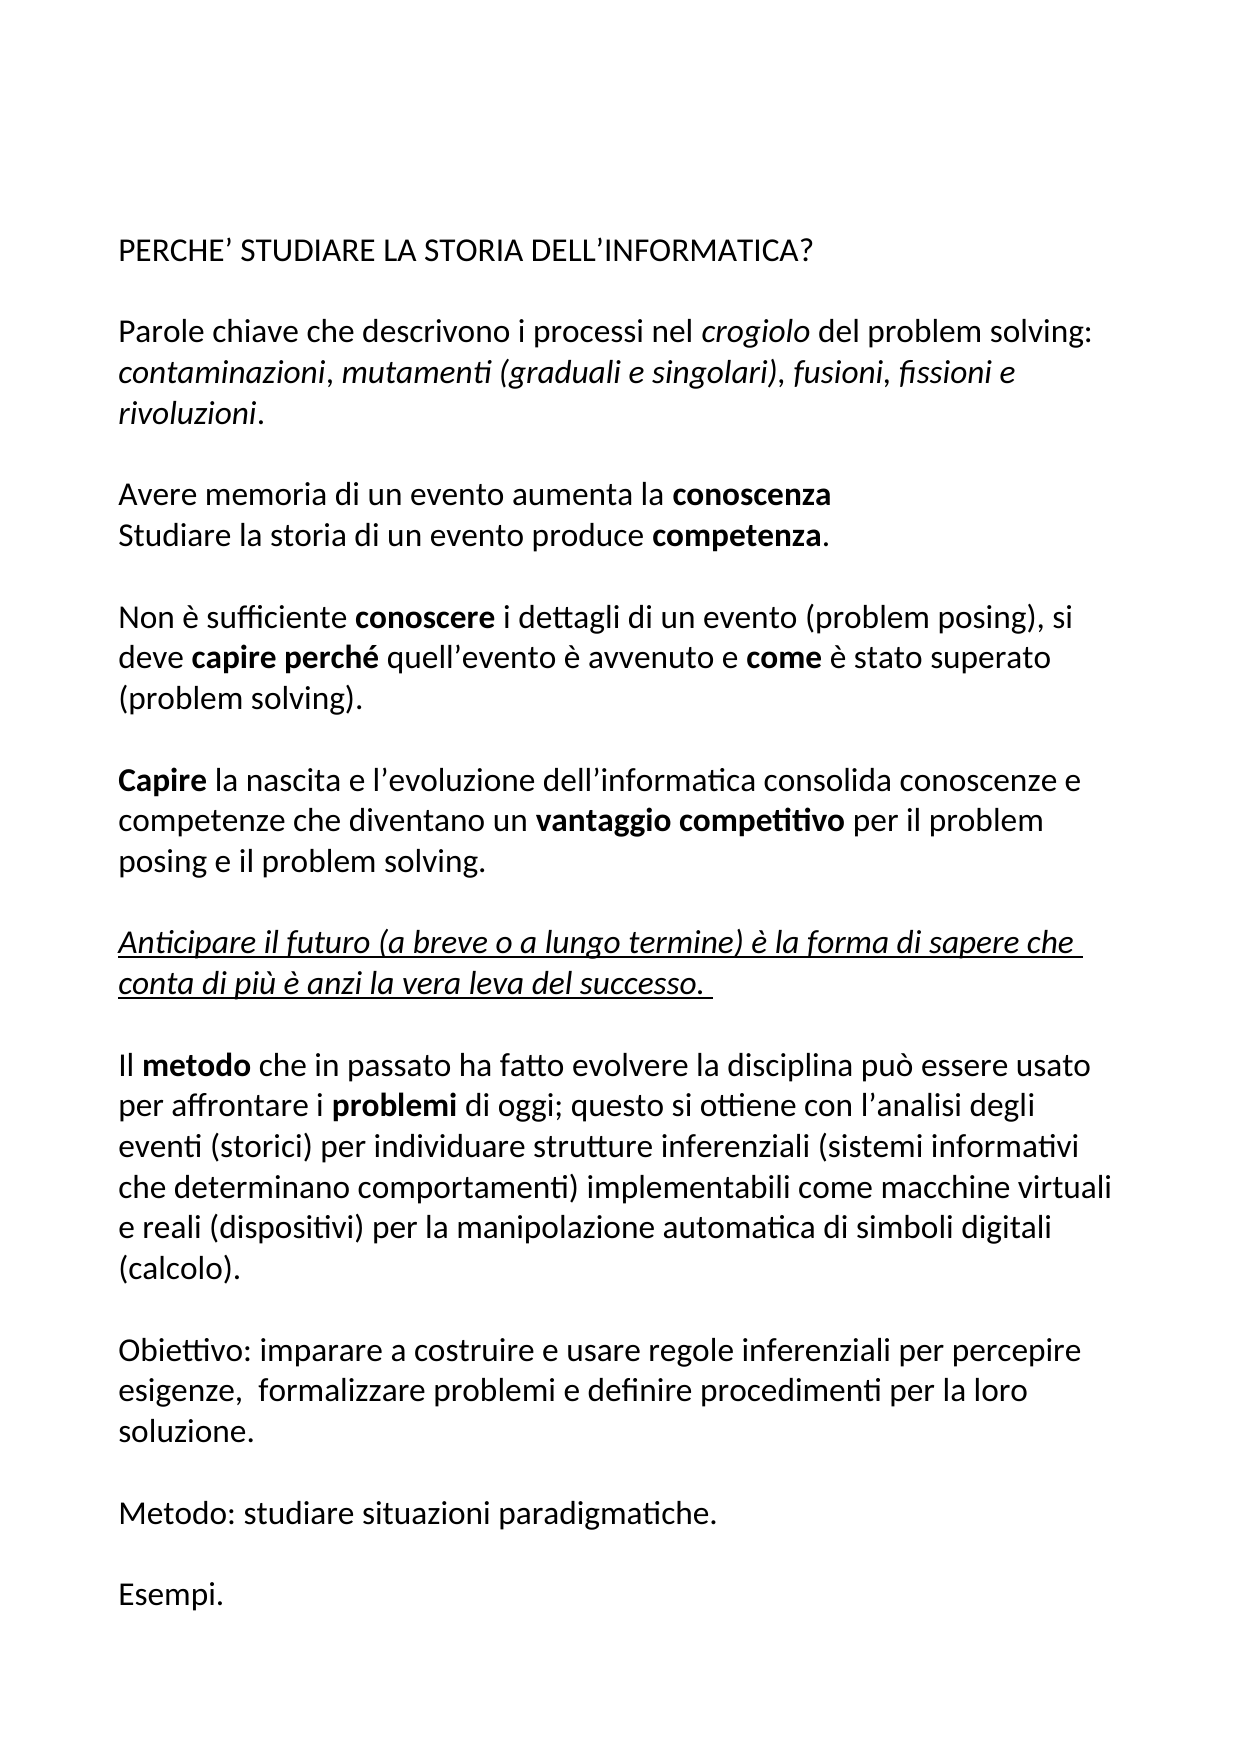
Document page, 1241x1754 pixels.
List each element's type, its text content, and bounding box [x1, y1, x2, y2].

text Non è sufficiente conoscere i dettagli di un evento (problem posing), si deve capire perché quell’evento è avvenuto e come è stato superato (problem solving). [118, 596, 1122, 718]
text Metodo: studiare situazioni paradigmatiche. [118, 1492, 1122, 1532]
text Capire la nascita e l’evoluzione dell’informatica consolida conoscenze e competenze che diventano un vantaggio competitivo per il problem posing e il problem solving. [118, 758, 1122, 881]
text Il metodo che in passato ha fatto evolvere la disciplina può essere usato per affrontare i problemi di oggi; questo si ottiene con l’analisi degli eventi (storici) per individuare strutture inferenziali (sistemi informativi che determinano comportamenti) implementabili come macchine virtuali e reali (dispositivi) per la manipolazione automatica di simboli digitali (calcolo). [118, 1044, 1122, 1288]
text Obiettivo: imparare a costruire e usare regole inferenziali per percepire esigenze, formalizzare problemi e definire procedimenti per la loro soluzione. [118, 1329, 1122, 1451]
text Avere memoria di un evento aumenta la conoscenza [118, 473, 1122, 514]
text PERCHE’ STUDIARE LA STORIA DELL’INFORMATICA? [118, 229, 1122, 270]
text Studiare la storia di un evento produce competenza. [118, 514, 1122, 555]
text Anticipare il futuro (a breve o a lungo termine) è la forma di sapere che conta di più è anzi la vera leva del successo. [118, 921, 1122, 1003]
text Parole chiave che descrivono i processi nel crogiolo del problem solving: contaminazioni, mutamenti (graduali e singolari), fusioni, fissioni e rivoluzioni. [118, 311, 1122, 433]
text Esempi. [118, 1573, 1122, 1614]
